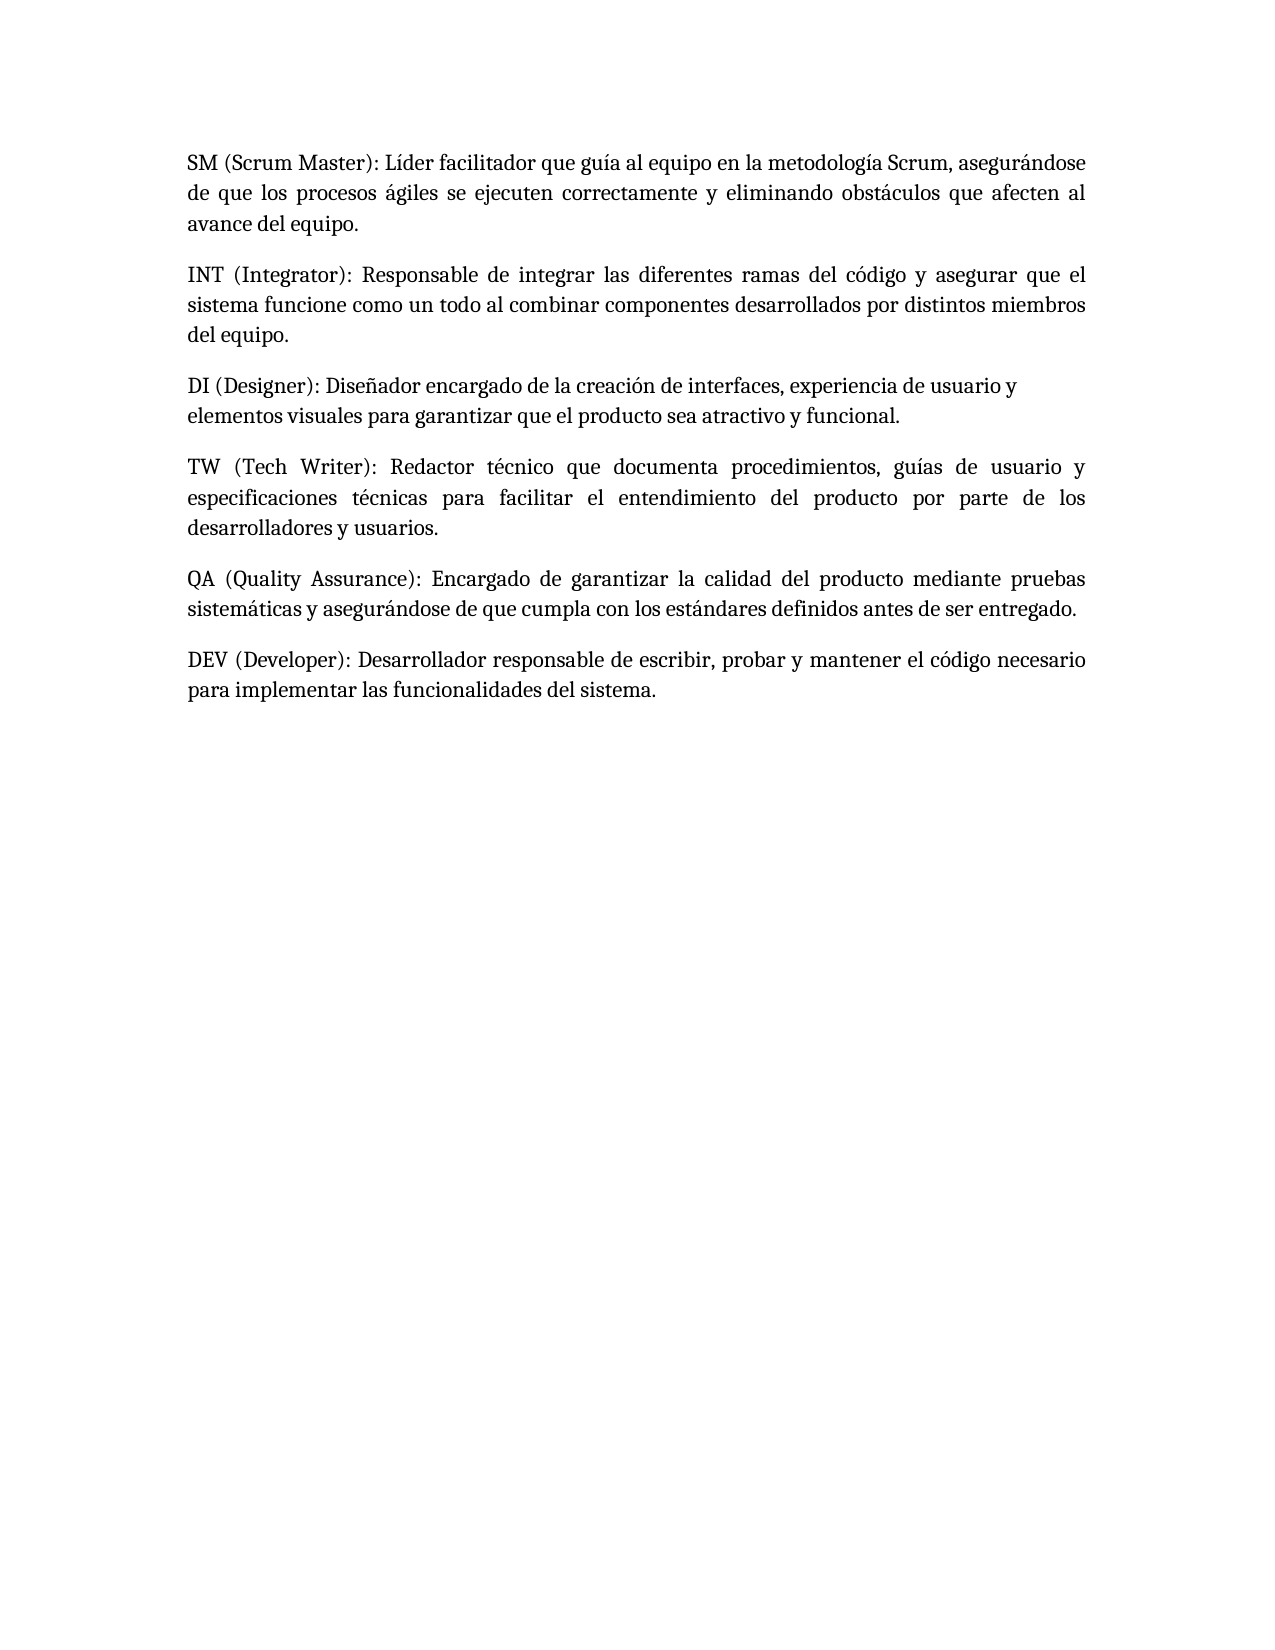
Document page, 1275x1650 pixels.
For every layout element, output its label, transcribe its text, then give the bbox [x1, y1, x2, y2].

text INT (Integrator): Responsable de integrar las diferentes ramas del código y asegurar que el sistema funcione como un todo al combinar componentes desarrollados por distintos miembros del equipo. [187, 261, 1087, 348]
text TW (Tech Writer): Redactor técnico que documenta procedimientos, guías de usuario y especificaciones técnicas para facilitar el entendimiento del producto por parte de los desarrolladores y usuarios. [187, 454, 1087, 541]
text DEV (Developer): Desarrollador responsable de escribir, probar y mantener el código necesario para implementar las funcionalidades del sistema. [187, 647, 1087, 703]
text QA (Quality Assurance): Encargado de garantizar la calidad del producto mediante pruebas sistemáticas y asegurándose de que cumpla con los estándares definidos antes de ser entregado. [187, 566, 1087, 622]
text SM (Scrum Master): Líder facilitador que guía al equipo en la metodología Scrum, asegurándose de que los procesos ágiles se ejecuten correctamente y eliminando obstáculos que afecten al avance del equipo. [187, 150, 1087, 237]
text DI (Designer): Diseñador encargado de la creación de interfaces, experiencia de usuario y elementos visuales para garantizar que el producto sea atractivo y funcional. [187, 373, 1087, 429]
